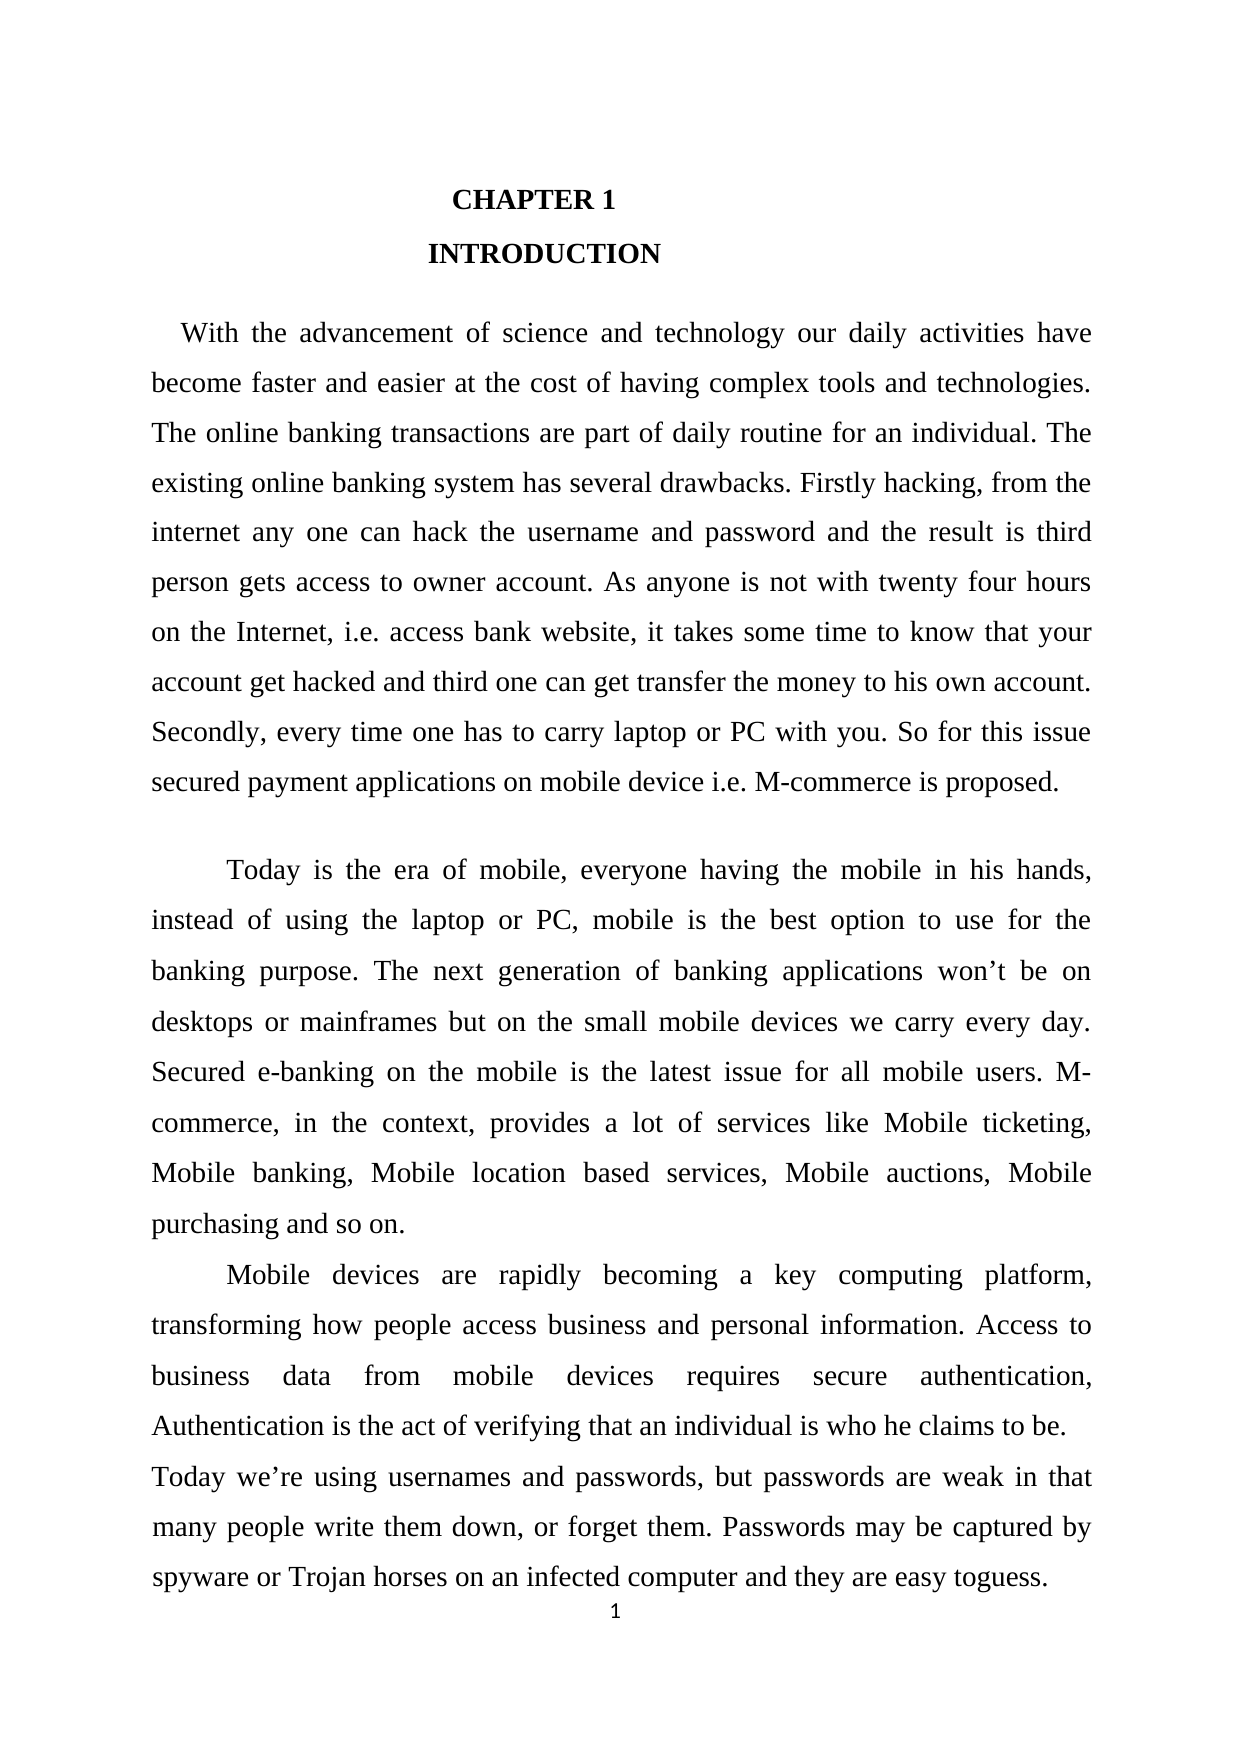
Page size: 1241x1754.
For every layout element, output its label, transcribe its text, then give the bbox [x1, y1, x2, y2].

text With the advancement of science and technology our daily activities have become faster and easier at the cost of having complex tools and technologies. The online banking transactions are part of daily routine for an individual. The existing online banking system has several drawbacks. Firstly hacking, from the internet any one can hack the username and password and the result is third person gets access to owner account. As anyone is not with twenty four hours on the Internet, i.e. access bank website, it takes some time to know that your account get hacked and third one can get transfer the money to his own account. Secondly, every time one has to carry laptop or PC with you. So for this issue secured payment applications on mobile device i.e. M-commerce is proposed. [151, 315, 1093, 798]
text Today is the era of mobile, everyone having the mobile in his hands, instead of using the laptop or PC, mobile is the best option to use for the banking purpose. The next generation of banking applications won’t be on desktops or mainframes but on the small mobile devices we carry every day. Secured e-banking on the mobile is the latest issue for all mobile users. M- commerce, in the context, provides a lot of services like Mobile ticketing, Mobile banking, Mobile location based services, Mobile auctions, Mobile purchasing and so on. [151, 852, 1093, 1240]
text Today we’re using usernames and passwords, but passwords are weak in that many people write them down, or forget them. Passwords may be captured by spyware or Trojan horses on an infected computer and they are easy toguess. [151, 1459, 1093, 1593]
text Mobile devices are rapidly becoming a key computing platform, transforming how people access business and personal information. Access to business data from mobile devices requires secure authentication, Authentication is the act of verifying that an individual is who he claims to be. [151, 1257, 1093, 1442]
text CHAPTER 1 [452, 182, 1092, 216]
text INTRODUCTION [428, 237, 1092, 270]
